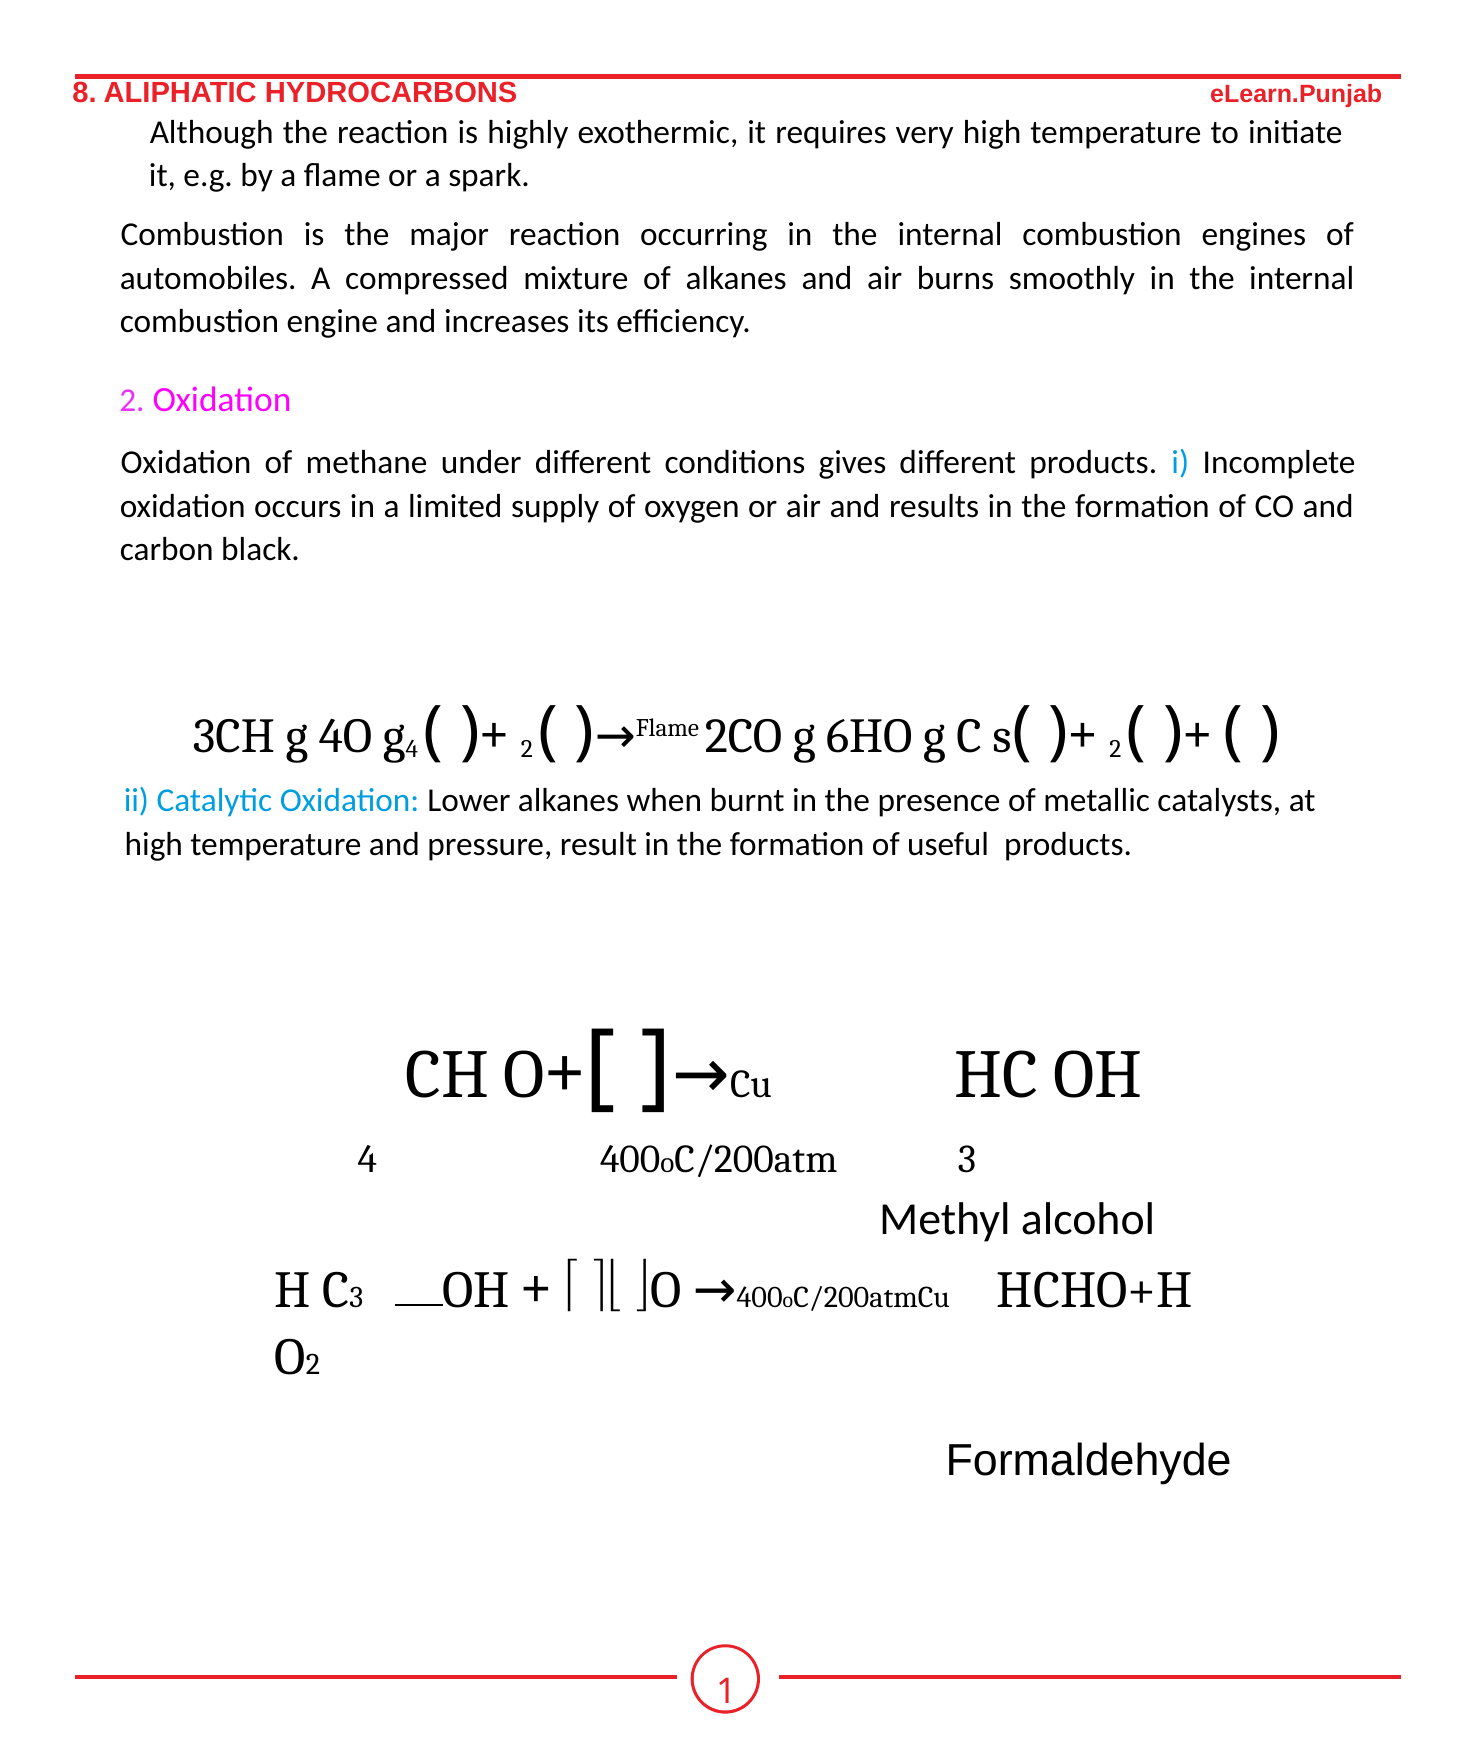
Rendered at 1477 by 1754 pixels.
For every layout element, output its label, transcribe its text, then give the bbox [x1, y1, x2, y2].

subtitle CH O+[ ]→Cu HC OH [97, 995, 1382, 1126]
text ii) Catalytic Oxidation: Lower alkanes when burnt in the presence of metallic catalysts, at high temperature and pressure, result in the formation of useful products. [123, 779, 1363, 863]
text Methyl alcohol H C3 OH +   O →400oC/200atmCu HCHO+H O2 [274, 1190, 1196, 1387]
text 4 400oC/200atm 3 [97, 1136, 1382, 1182]
list Oxidation [119, 377, 1029, 420]
text 3CH g 4O g4 ( )+ 2 ( )→Flame 2CO g 6HO g C s( )+ 2 ( )+ ( ) [193, 682, 1382, 772]
text Oxidation of methane under different conditions gives different products. i) Incomplete oxidation occurs in a limited supply of oxygen or air and results in the formation of CO and carbon black. [119, 441, 1355, 569]
text Formaldehyde [119, 1434, 1382, 1485]
text Combustion is the major reaction occurring in the internal combustion engines of automobiles. A compressed mixture of alkanes and air burns smoothly in the internal combustion engine and increases its efficiency. [119, 213, 1355, 341]
text Although the reaction is highly exothermic, it requires very high temperature to initiate it, e.g. by a flame or a spark. [149, 111, 1344, 195]
